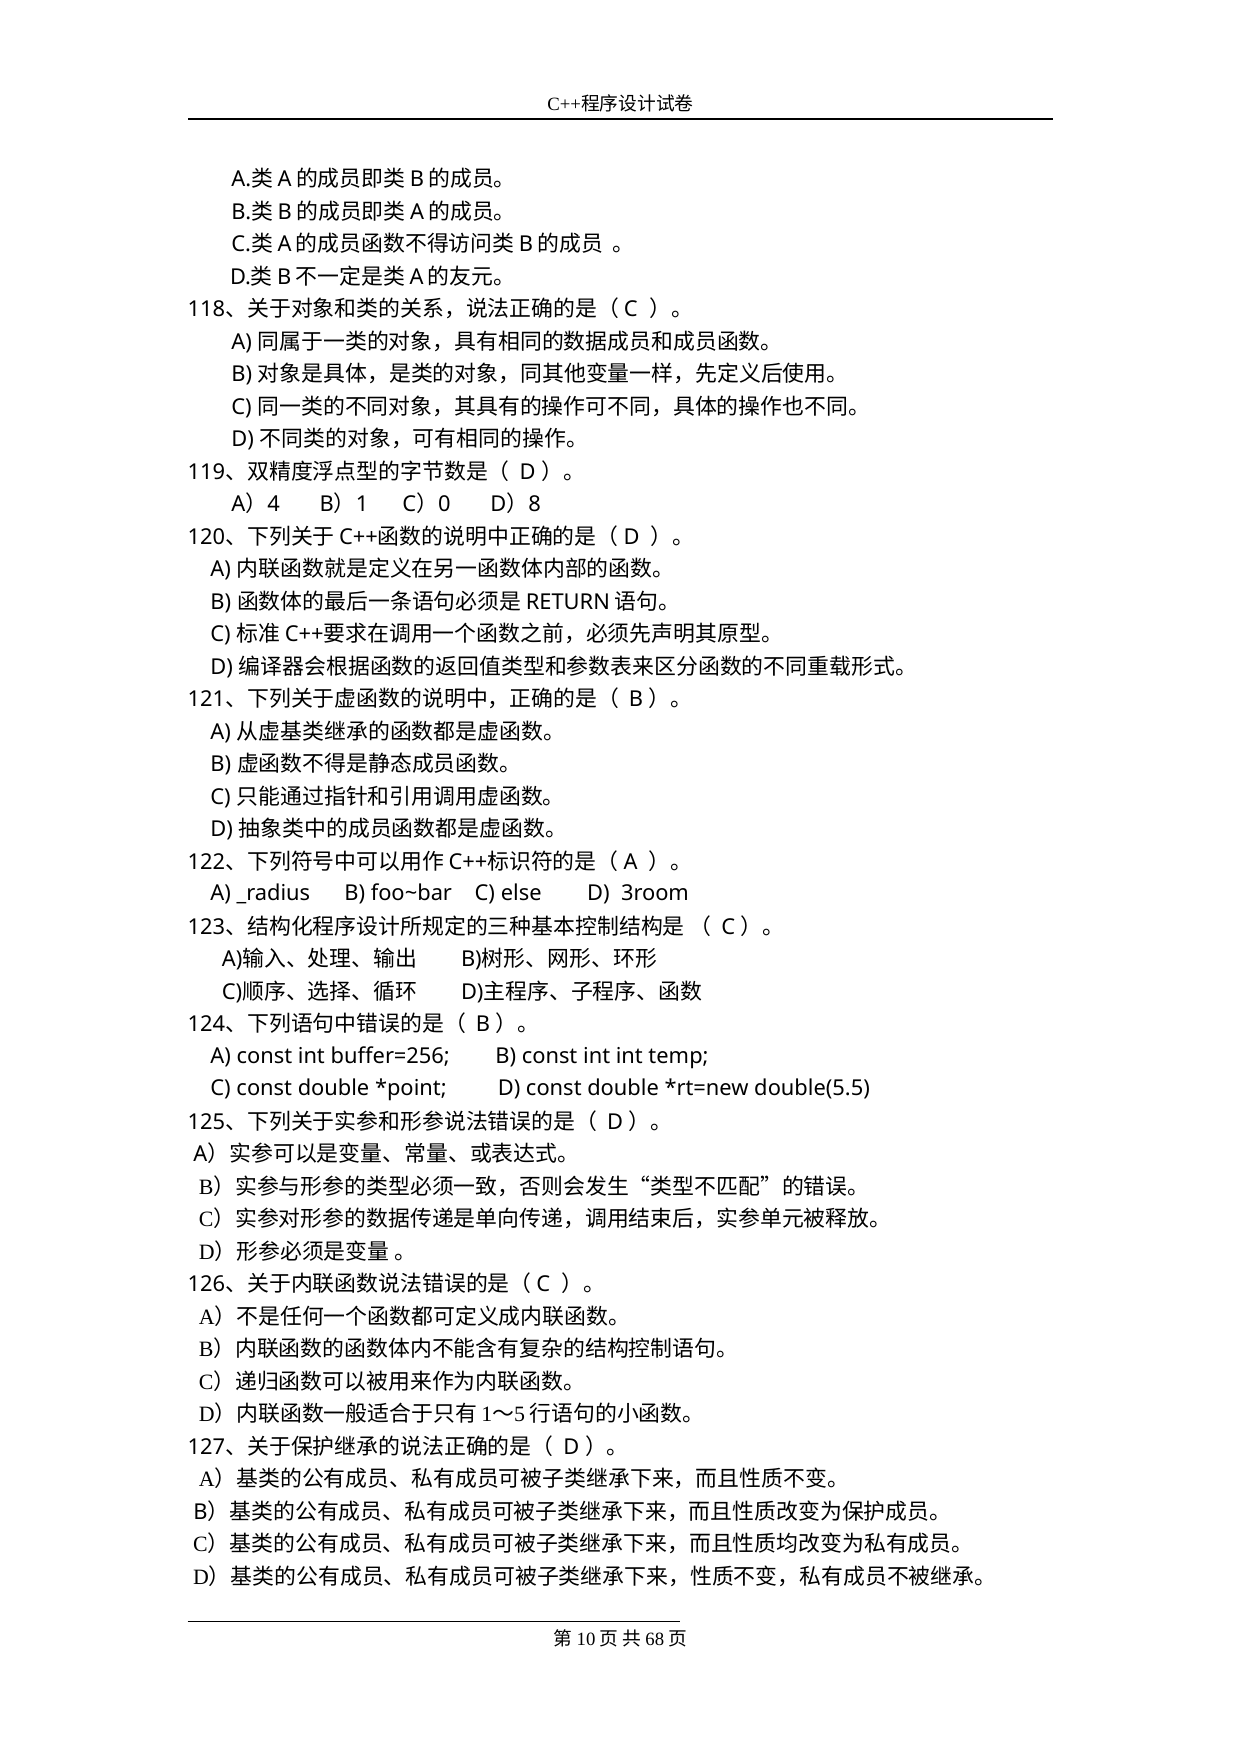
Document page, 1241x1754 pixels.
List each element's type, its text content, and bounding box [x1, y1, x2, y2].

text D）基类的公有成员、私有成员可被子类继承下来，性质不变，私有成员不被继承。 [187, 1558, 1053, 1591]
text C) 标准C++要求在调用一个函数之前，必须先声明其原型。 [187, 616, 1053, 648]
text 120、下列关于C++函数的说明中正确的是（ D ）。 [187, 518, 1053, 551]
text A）4 B）1 C）0 D）8 [187, 486, 1053, 518]
text 122、下列符号中可以用作C++标识符的是（ A ）。 [187, 843, 1053, 876]
text D) 不同类的对象，可有相同的操作。 [187, 421, 1053, 453]
text A.类A的成员即类B的成员。 [187, 161, 1053, 193]
text C) 同一类的不同对象，其具有的操作可不同，具体的操作也不同。 [187, 388, 1053, 421]
text B) 函数体的最后一条语句必须是RETURN语句。 [187, 583, 1053, 616]
text B.类B的成员即类A的成员。 [187, 193, 1053, 226]
text 125、下列关于实参和形参说法错误的是（ D ）。 [187, 1103, 1053, 1136]
text C) const double *point; D) const double *rt=new double(5.5) [187, 1071, 1053, 1103]
text A) 从虚基类继承的函数都是虚函数。 [187, 713, 1053, 746]
text C.类A的成员函数不得访问类B的成员 。 [187, 226, 1053, 258]
text C）基类的公有成员、私有成员可被子类继承下来，而且性质均改变为私有成员。 [187, 1526, 1053, 1558]
text 121、下列关于虚函数的说明中，正确的是（ B ）。 [187, 681, 1053, 713]
text 118、关于对象和类的关系，说法正确的是（ C ）。 [187, 291, 1053, 323]
text 123、结构化程序设计所规定的三种基本控制结构是 （ C ）。 A)输入、处理、输出 B)树形、网形、环形 C)顺序、选择、循环 D)主程序、子程序、函数 [187, 908, 1053, 1006]
text A）实参可以是变量、常量、或表达式。 [187, 1136, 1053, 1168]
text D）内联函数一般适合于只有1～5行语句的小函数。 [187, 1396, 1053, 1428]
text B）内联函数的函数体内不能含有复杂的结构控制语句。 [187, 1331, 1053, 1363]
text A）基类的公有成员、私有成员可被子类继承下来，而且性质不变。 [187, 1461, 1053, 1493]
text D）形参必须是变量 。 126、关于内联函数说法错误的是（ C ）。 [187, 1233, 1053, 1298]
text 124、下列语句中错误的是（ B ）。 [187, 1006, 1053, 1038]
text A) 内联函数就是定义在另一函数体内部的函数。 [187, 551, 1053, 583]
text D.类B不一定是类A的友元。 [187, 258, 1053, 291]
text D) 编译器会根据函数的返回值类型和参数表来区分函数的不同重载形式。 [187, 648, 1053, 681]
text A）不是任何一个函数都可定义成内联函数。 [187, 1298, 1053, 1331]
text B）实参与形参的类型必须一致，否则会发生“类型不匹配”的错误。 [187, 1168, 1053, 1201]
text A) _radius B) foo~bar C) else D) 3room [187, 876, 1053, 908]
text A) const int buffer=256; B) const int int temp; [187, 1038, 1053, 1071]
text A) 同属于一类的对象，具有相同的数据成员和成员函数。 [187, 323, 1053, 356]
text B) 对象是具体，是类的对象，同其他变量一样，先定义后使用。 [187, 356, 1053, 388]
text B) 虚函数不得是静态成员函数。 [187, 746, 1053, 778]
text C) 只能通过指针和引用调用虚函数。 [187, 778, 1053, 811]
text 127、关于保护继承的说法正确的是（ D ）。 [187, 1428, 1053, 1461]
text C）递归函数可以被用来作为内联函数。 [187, 1363, 1053, 1396]
text B）基类的公有成员、私有成员可被子类继承下来，而且性质改变为保护成员。 [187, 1493, 1053, 1526]
text D) 抽象类中的成员函数都是虚函数。 [187, 811, 1053, 843]
text C）实参对形参的数据传递是单向传递，调用结束后，实参单元被释放。 [187, 1201, 1053, 1233]
text 119、双精度浮点型的字节数是（ D ）。 [187, 453, 1053, 486]
